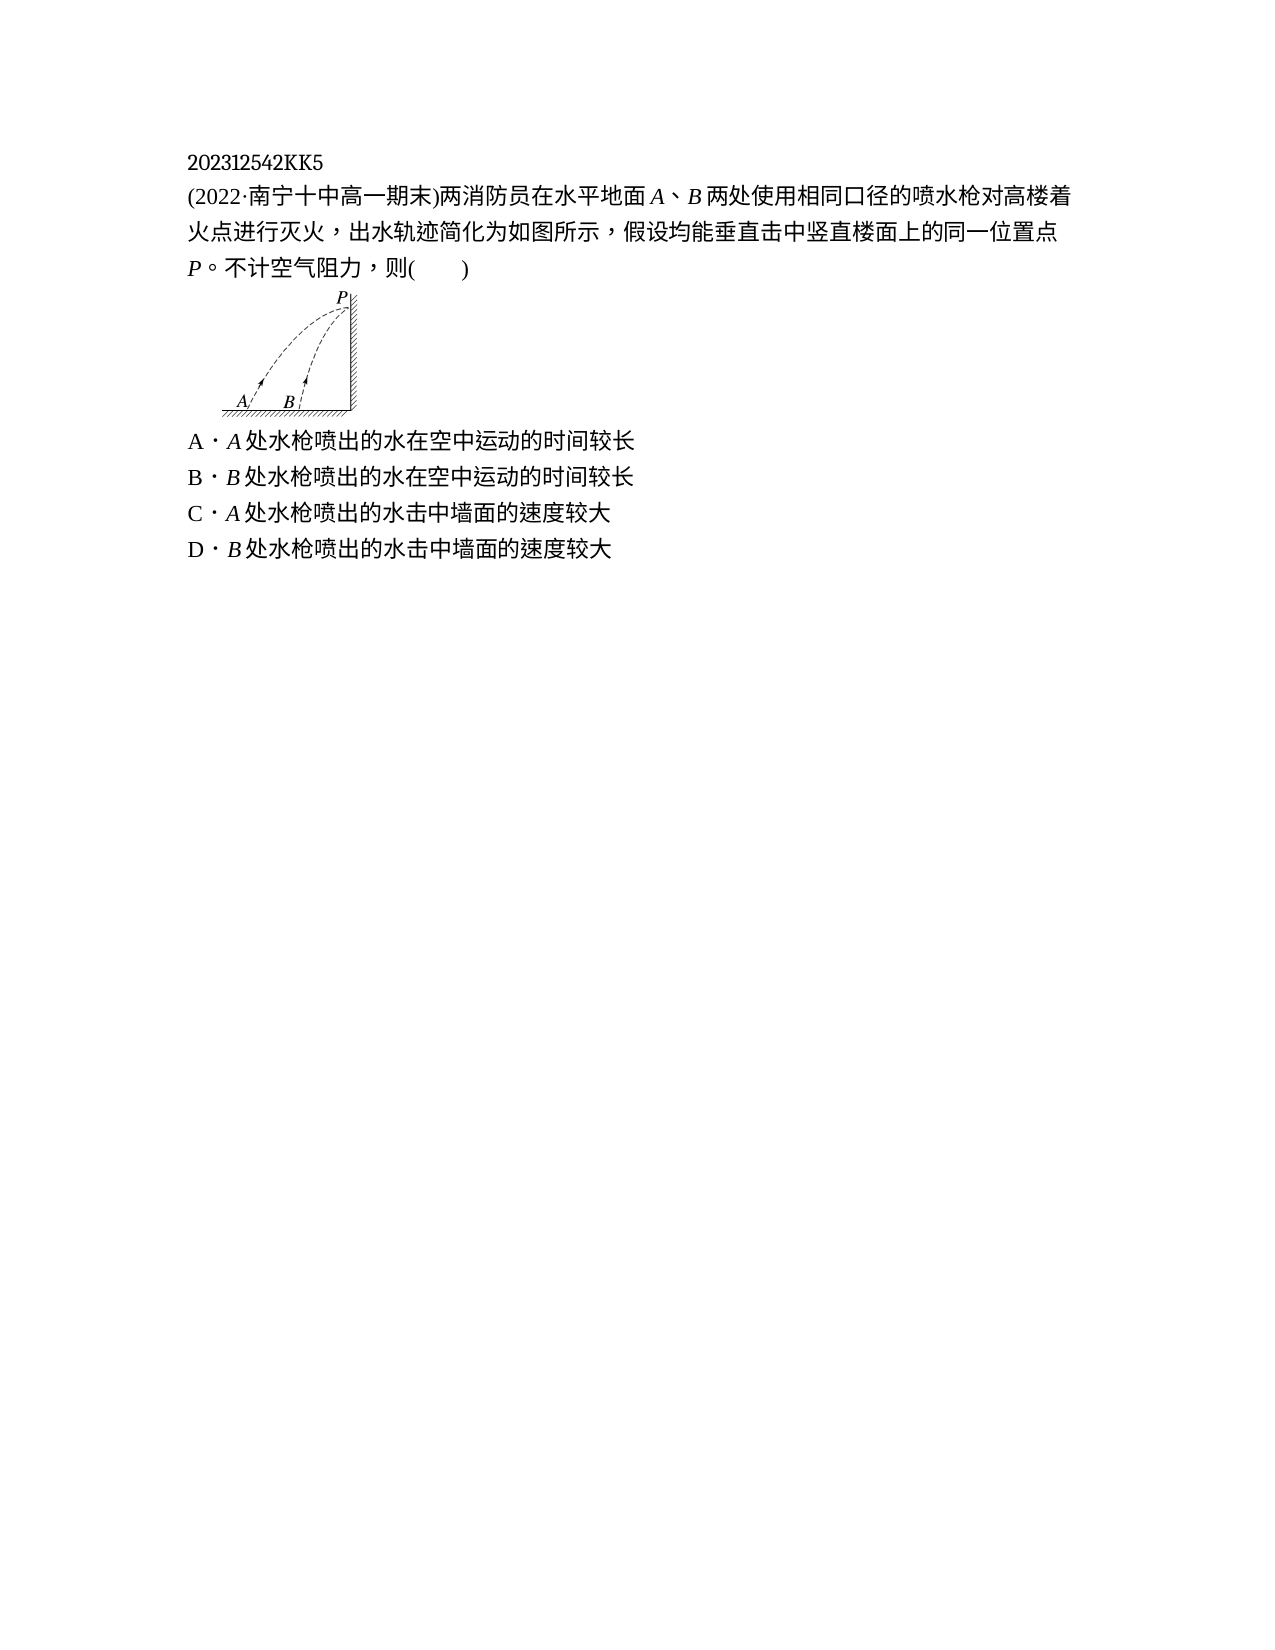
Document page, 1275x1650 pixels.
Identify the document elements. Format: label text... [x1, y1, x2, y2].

text D．B处水枪喷出的水击中墙面的速度较大 [187, 533, 1087, 564]
text C．A处水枪喷出的水击中墙面的速度较大 [187, 497, 1087, 528]
text (2022·南宁十中高一期末)两消防员在水平地面A、B两处使用相同口径的喷水枪对高楼着火点进行灭火，出水轨迹简化为如图所示，假设均能垂直击中竖直楼面上的同一位置点P。不计空气阻力，则( ) [187, 180, 1087, 283]
text A．A处水枪喷出的水在空中运动的时间较长 [187, 425, 1087, 456]
picture [206, 288, 364, 421]
text B．B处水枪喷出的水在空中运动的时间较长 [187, 461, 1087, 492]
text 202312542KK5 [187, 150, 1087, 176]
